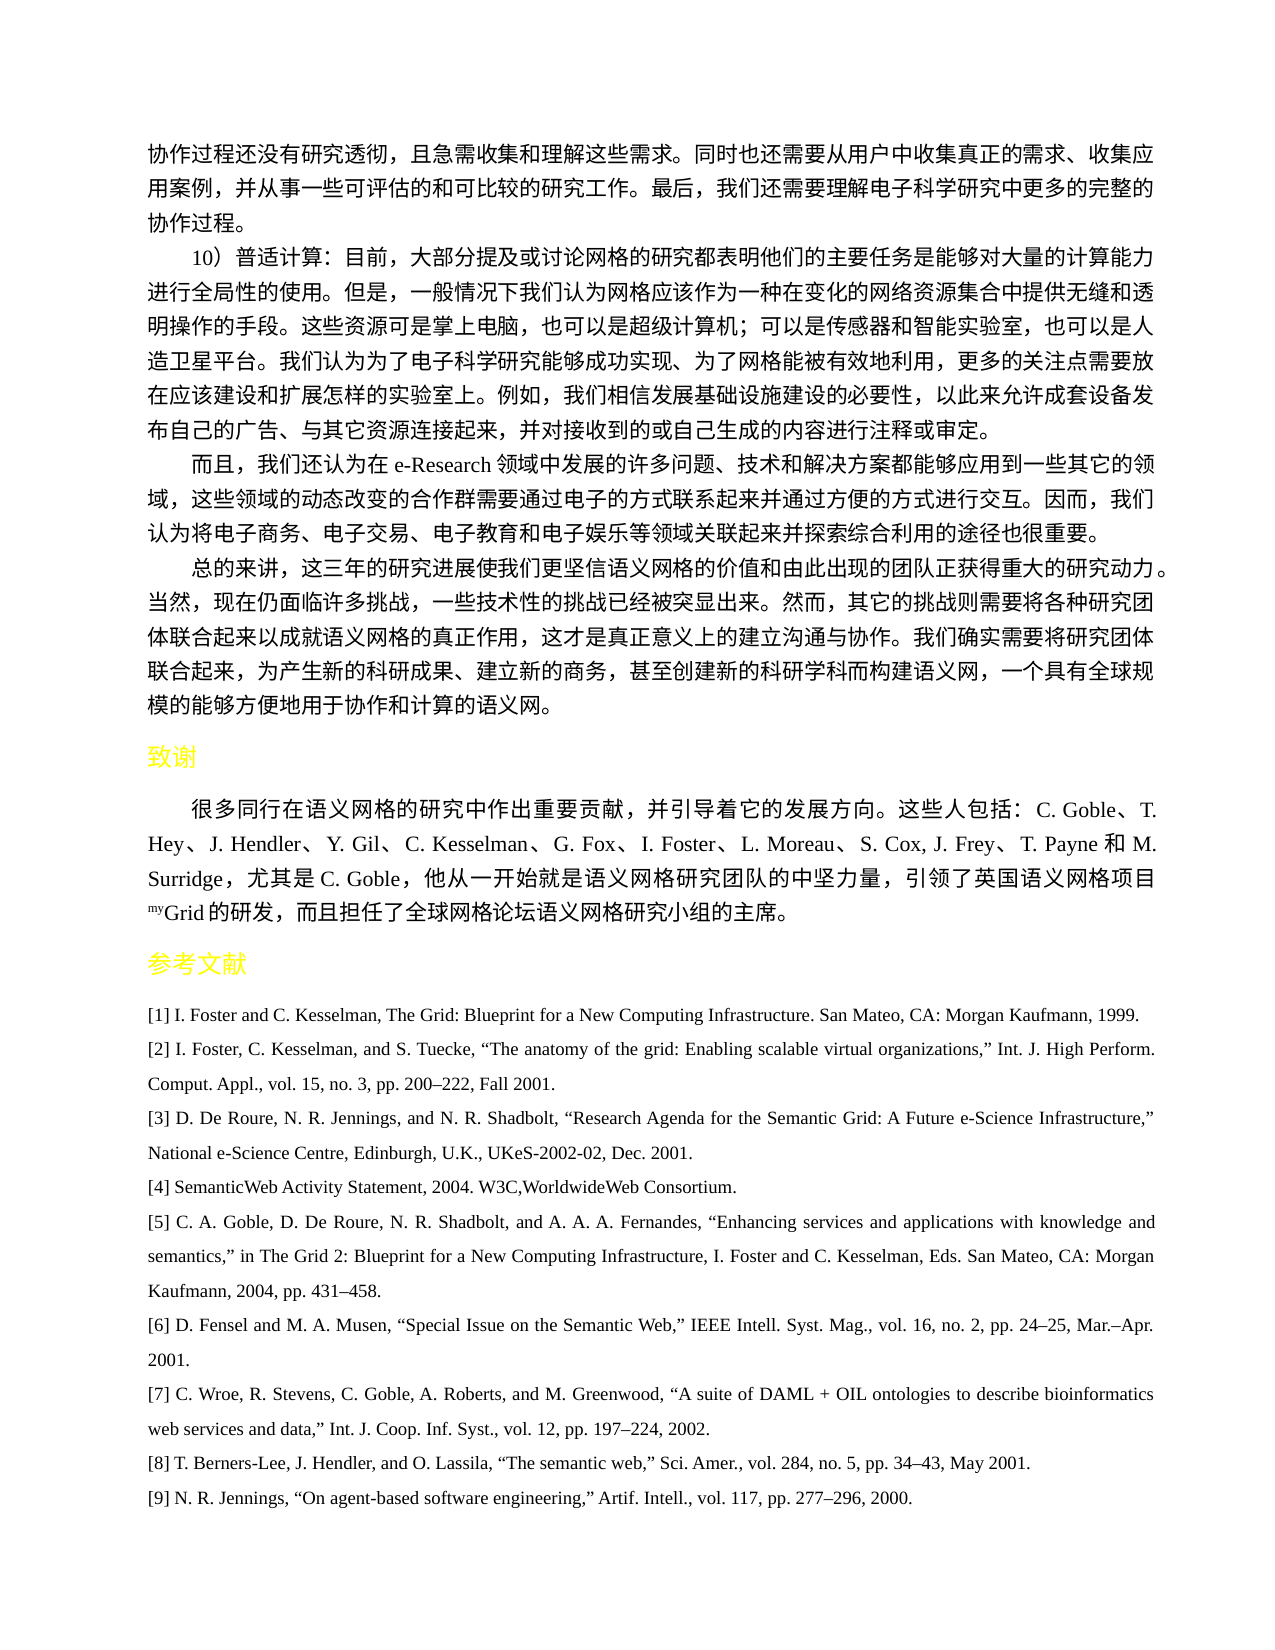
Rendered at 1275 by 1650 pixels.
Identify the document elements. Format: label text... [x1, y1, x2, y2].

text 而且，我们还认为在e-Research领域中发展的许多问题、技术和解决方案都能够应用到一些其它的领域，这些领域的动态改变的合作群需要通过电子的方式联系起来并通过方便的方式进行交互。因而，我们认为将电子商务、电子交易、电子教育和电子娱乐等领域关联起来并探索综合利用的途径也很重要。 [148, 446, 1157, 549]
text [9] N. R. Jennings, “On agent-based software engineering,” Artif. Intell., vol. 117, pp. 277–296, 2000. [148, 1480, 1157, 1514]
text [8] T. Berners-Lee, J. Hendler, and O. Lassila, “The semantic web,” Sci. Amer., vol. 284, no. 5, pp. 34–43, May 2001. [148, 1446, 1157, 1480]
text [6] D. Fensel and M. A. Musen, “Special Issue on the Semantic Web,” IEEE Intell. Syst. Mag., vol. 16, no. 2, pp. 24–25, Mar.–Apr. 2001. [148, 1308, 1157, 1377]
text [7] C. Wroe, R. Stevens, C. Goble, A. Roberts, and M. Greenwood, “A suite of DAML + OIL ontologies to describe bioinformatics web services and data,” Int. J. Coop. Inf. Syst., vol. 12, pp. 197–224, 2002. [148, 1377, 1157, 1446]
text [1] I. Foster and C. Kesselman, The Grid: Blueprint for a New Computing Infrastructure. San Mateo, CA: Morgan Kaufmann, 1999. [148, 997, 1157, 1032]
text [2] I. Foster, C. Kesselman, and S. Tuecke, “The anatomy of the grid: Enabling scalable virtual organizations,” Int. J. High Perform. Comput. Appl., vol. 15, no. 3, pp. 200–222, Fall 2001. [148, 1032, 1157, 1101]
text 致谢 [148, 722, 1157, 791]
text 总的来讲，这三年的研究进展使我们更坚信语义网格的价值和由此出现的团队正获得重大的研究动力。当然，现在仍面临许多挑战，一些技术性的挑战已经被突显出来。然而，其它的挑战则需要将各种研究团体联合起来以成就语义网格的真正作用，这才是真正意义上的建立沟通与协作。我们确实需要将研究团体联合起来，为产生新的科研成果、建立新的商务，甚至创建新的科研学科而构建语义网，一个具有全球规模的能够方便地用于协作和计算的语义网。 [148, 549, 1157, 722]
text [3] D. De Roure, N. R. Jennings, and N. R. Shadbolt, “Research Agenda for the Semantic Grid: A Future e-Science Infrastructure,” National e-Science Centre, Edinburgh, U.K., UKeS-2002-02, Dec. 2001. [148, 1101, 1157, 1170]
text 参考文献 [148, 928, 1157, 997]
text 很多同行在语义网格的研究中作出重要贡献，并引导着它的发展方向。这些人包括：C. Goble、T. Hey、J. Hendler、Y. Gil、C. Kesselman、G. Fox、I. Foster、L. Moreau、S. Cox, J. Frey、T. Payne和M. Surridge，尤其是C. Goble，他从一开始就是语义网格研究团队的中坚力量，引领了英国语义网格项目myGrid的研发，而且担任了全球网格论坛语义网格研究小组的主席。 [148, 791, 1157, 928]
text [4] SemanticWeb Activity Statement, 2004. W3C,WorldwideWeb Consortium. [148, 1170, 1157, 1204]
text 10）普适计算：目前，大部分提及或讨论网格的研究都表明他们的主要任务是能够对大量的计算能力进行全局性的使用。但是，一般情况下我们认为网格应该作为一种在变化的网络资源集合中提供无缝和透明操作的手段。这些资源可是掌上电脑，也可以是超级计算机；可以是传感器和智能实验室，也可以是人造卫星平台。我们认为为了电子科学研究能够成功实现、为了网格能被有效地利用，更多的关注点需要放在应该建设和扩展怎样的实验室上。例如，我们相信发展基础设施建设的必要性，以此来允许成套设备发布自己的广告、与其它资源连接起来，并对接收到的或自己生成的内容进行注释或审定。 [148, 239, 1157, 446]
text [5] C. A. Goble, D. De Roure, N. R. Shadbolt, and A. A. A. Fernandes, “Enhancing services and applications with knowledge and semantics,” in The Grid 2: Blueprint for a New Computing Infrastructure, I. Foster and C. Kesselman, Eds. San Mateo, CA: Morgan Kaufmann, 2004, pp. 431–458. [148, 1204, 1157, 1308]
